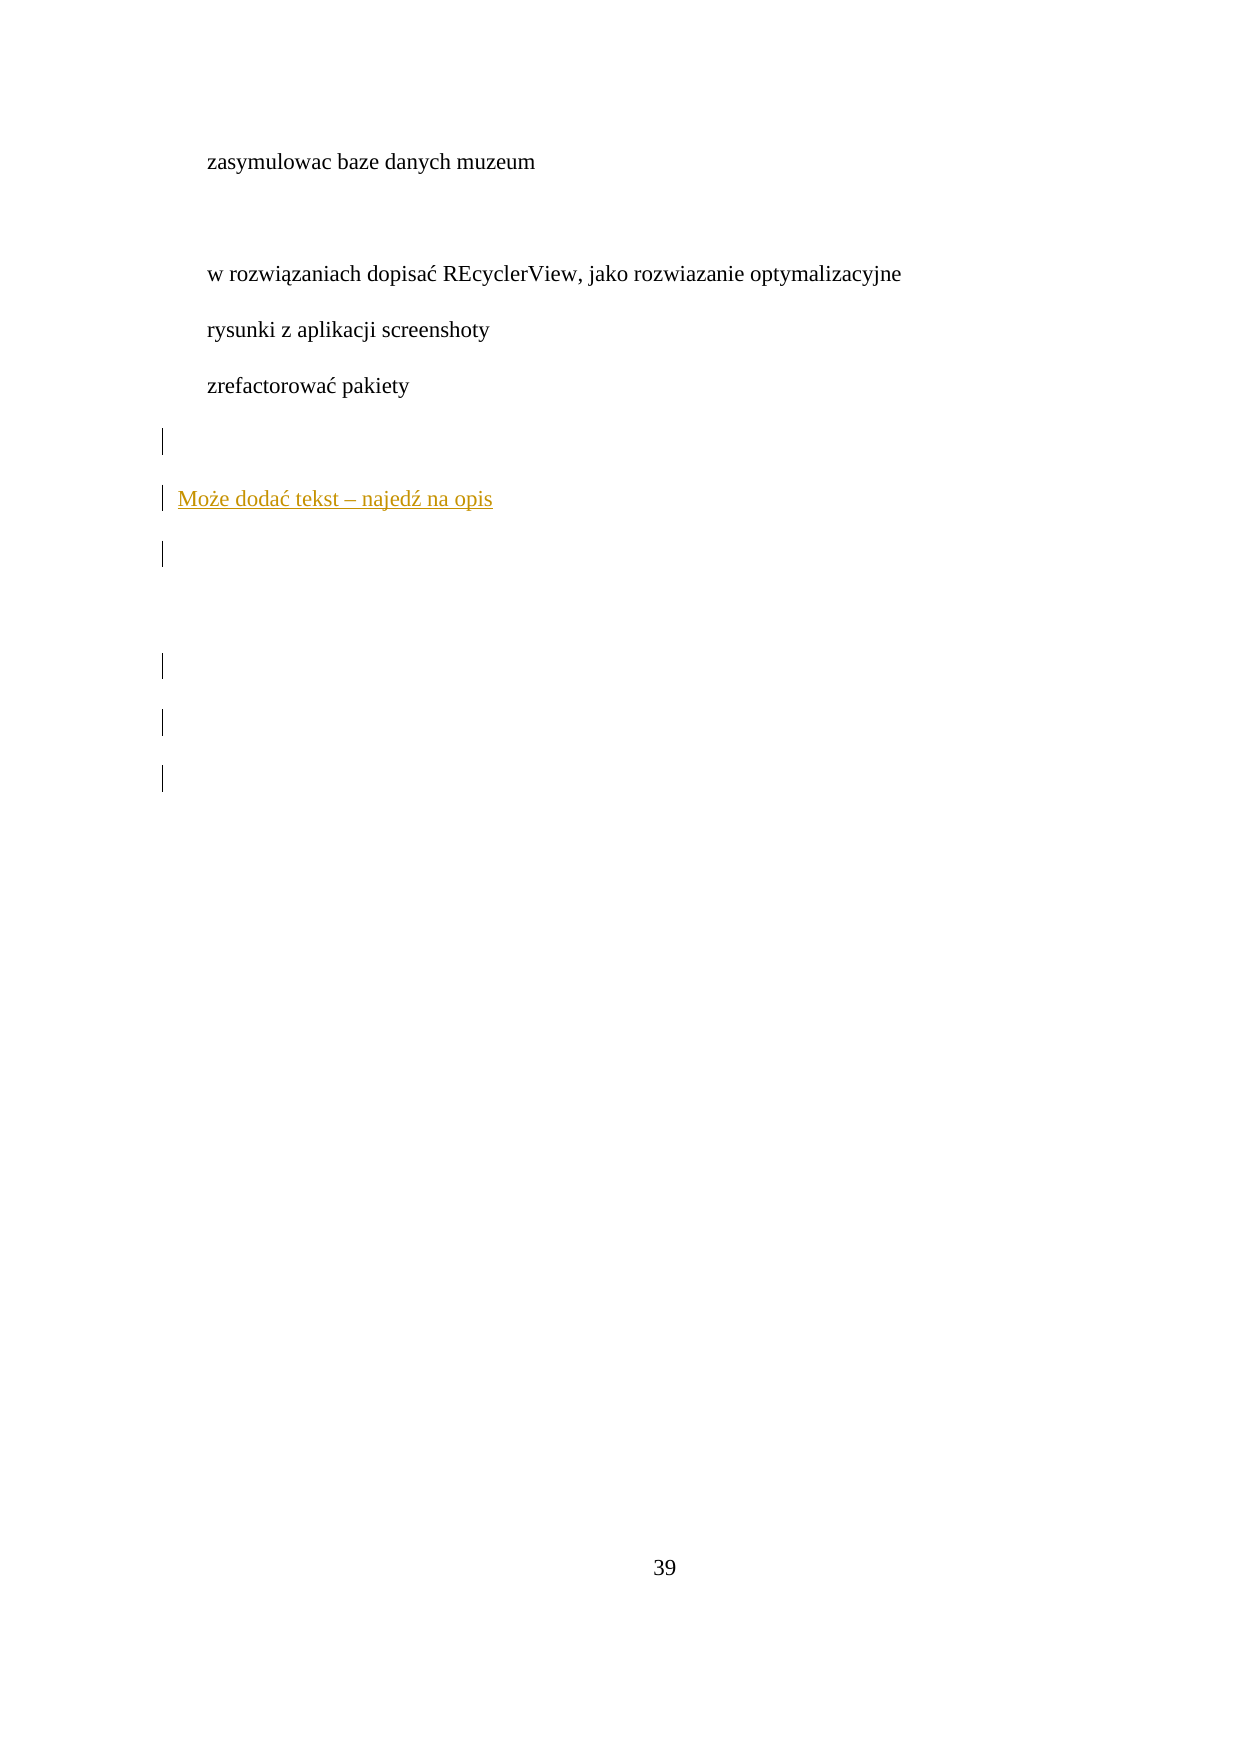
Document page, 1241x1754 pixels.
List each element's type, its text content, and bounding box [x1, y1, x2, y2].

text w rozwiązaniach dopisać REcyclerView, jako rozwiazanie optymalizacyjne [177, 260, 1122, 286]
text zasymulowac baze danych muzeum [177, 148, 1122, 174]
text rysunki z aplikacji screenshoty [177, 316, 1122, 342]
text zrefactorować pakiety [177, 372, 1122, 399]
